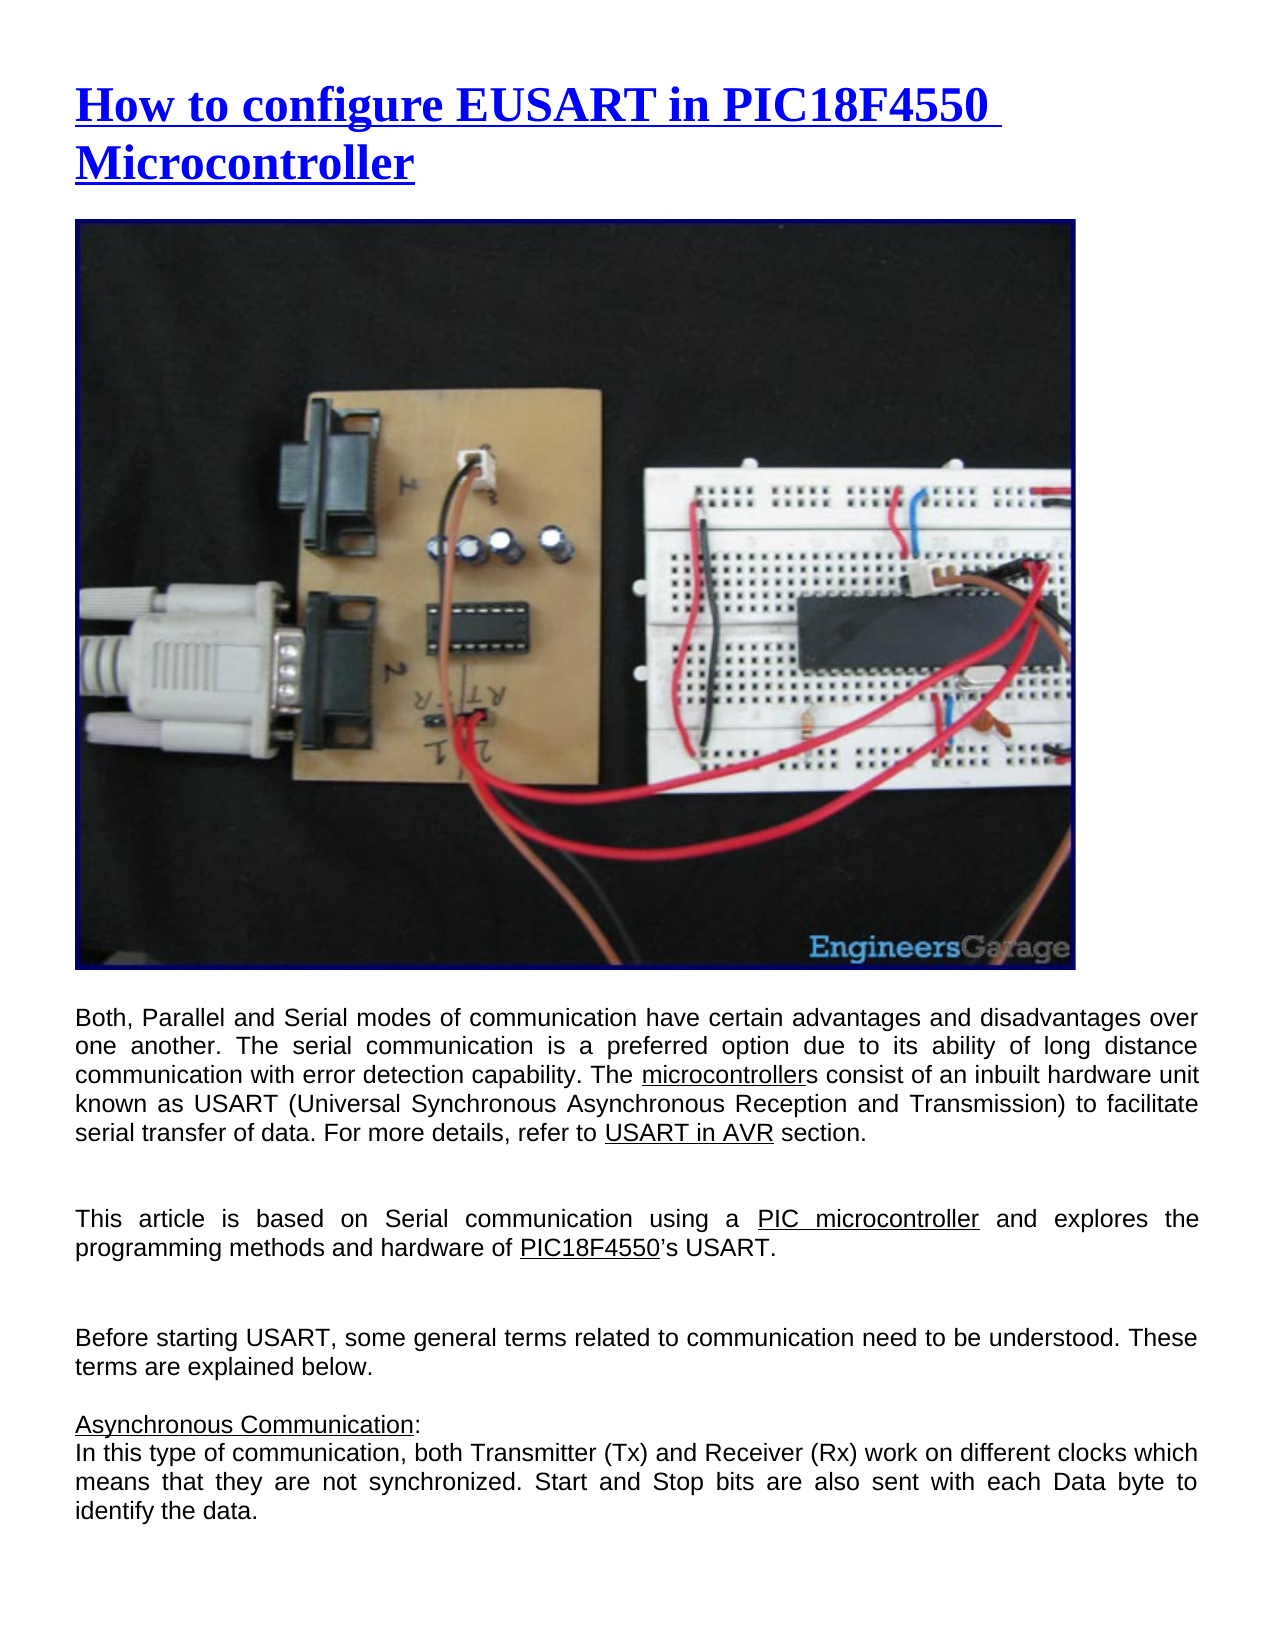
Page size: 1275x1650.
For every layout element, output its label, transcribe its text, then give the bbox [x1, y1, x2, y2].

text Before starting USART, some general terms related to communication need to be understood. These terms are explained below. [75, 1323, 1200, 1381]
text In this type of communication, both Transmitter (Tx) and Receiver (Rx) work on different clocks which means that they are not synchronized. Start and Stop bits are also sent with each Data byte to identify the data. [75, 1438, 1200, 1525]
picture [75, 219, 1076, 970]
text How to configure EUSART in PIC18F4550 Microcontroller [75, 75, 1200, 190]
text Both, Parallel and Serial modes of communication have certain advantages and disadvantages over one another. The serial communication is a preferred option due to its ability of long distance communication with error detection capability. The microcontrollers consist of an inbuilt hardware unit known as USART (Universal Synchronous Asynchronous Reception and Transmission) to facilitate serial transfer of data. For more details, refer to USART in AVR section. [75, 1002, 1200, 1146]
text Asynchronous Communication: [75, 1410, 1200, 1438]
text This article is based on Serial communication using a PIC microcontroller and explores the programming methods and hardware of PIC18F4550’s USART. [75, 1204, 1200, 1262]
